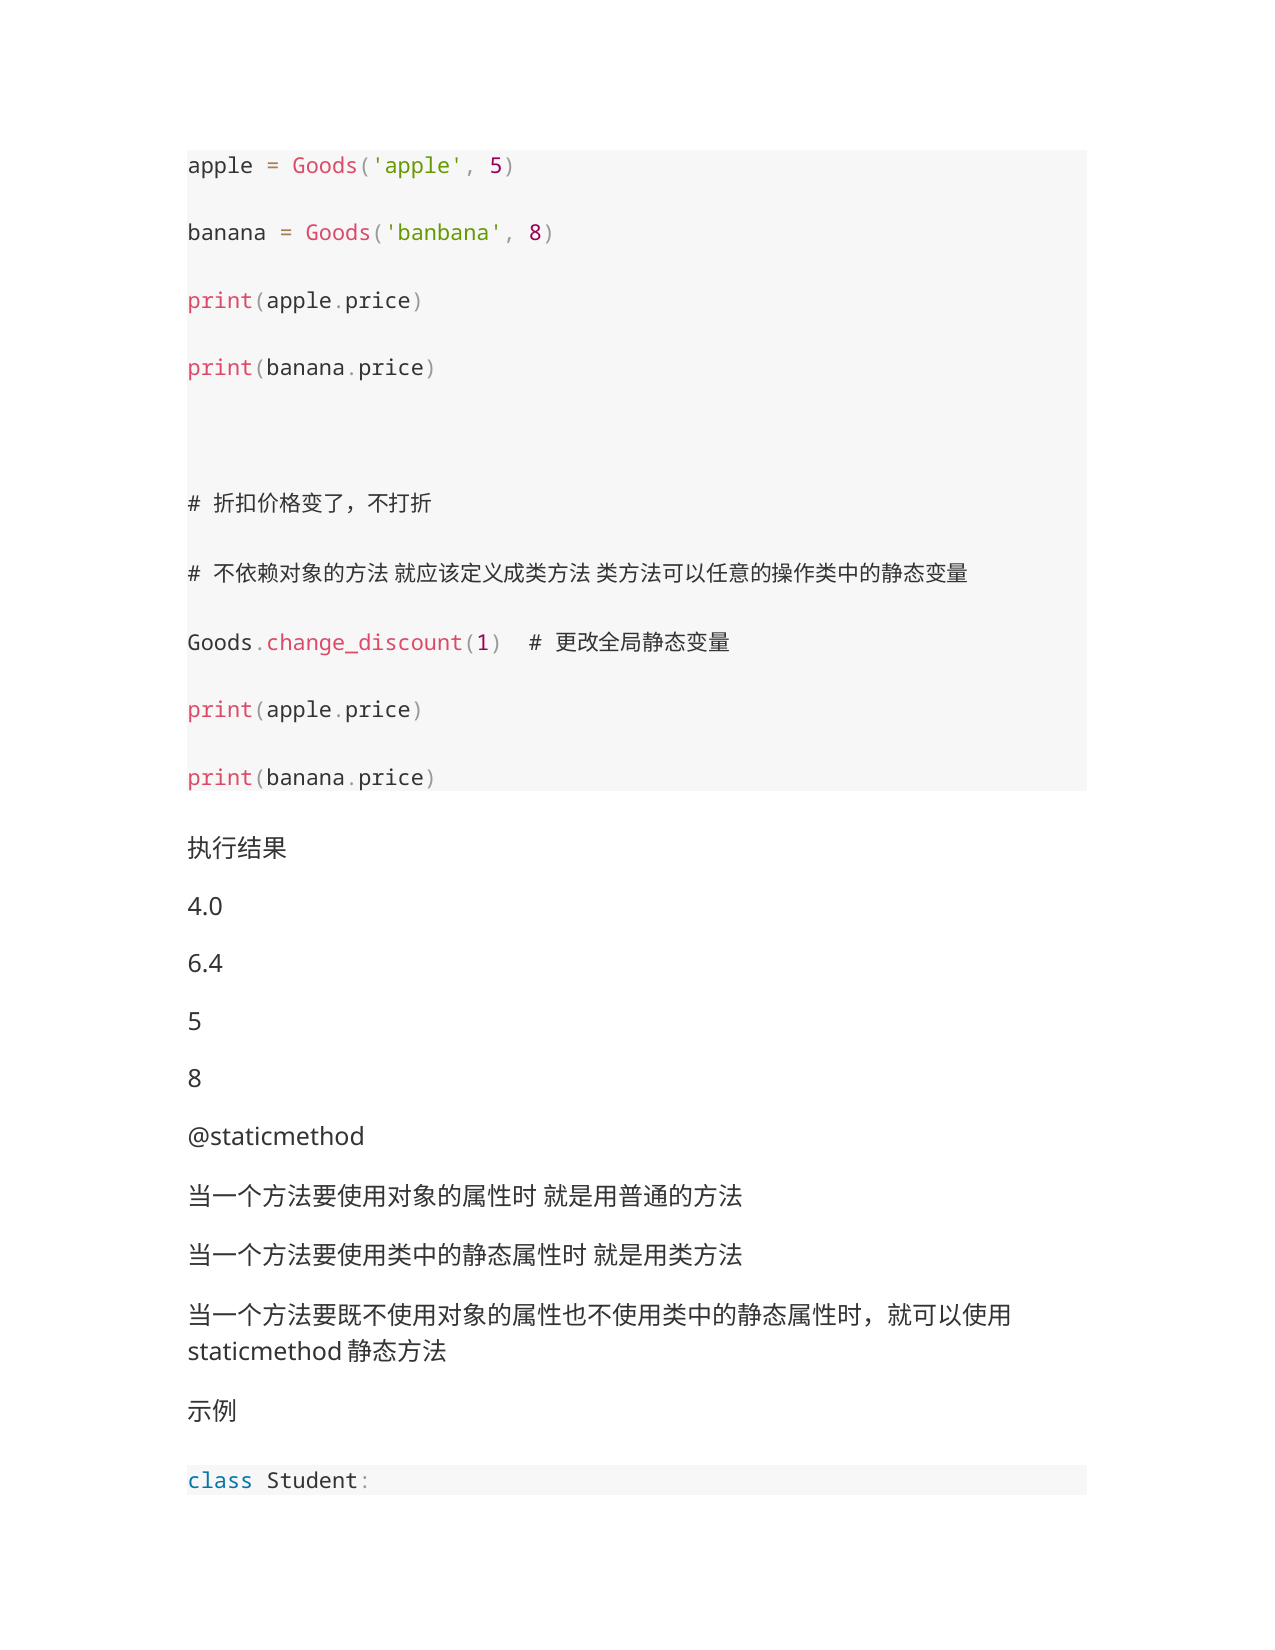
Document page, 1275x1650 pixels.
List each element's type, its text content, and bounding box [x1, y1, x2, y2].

text print(apple.price) [187, 284, 1087, 314]
text 当一个方法要既不使用对象的属性也不使用类中的静态属性时，就可以使用staticmethod静态方法 [187, 1295, 1087, 1368]
text 当一个方法要使用类中的静态属性时 就是用类方法 [187, 1236, 1087, 1272]
text print(banana.price) [187, 762, 1087, 791]
text apple = Goods('apple', 5) [187, 150, 1087, 180]
text banana = Goods('banbana', 8) [187, 217, 1087, 247]
text Goods.change_discount(1) # 更改全局静态变量 [187, 625, 1087, 657]
text 当一个方法要使用对象的属性时 就是用普通的方法 [187, 1176, 1087, 1212]
text 8 [187, 1061, 1087, 1095]
text 5 [187, 1003, 1087, 1038]
text 6.4 [187, 946, 1087, 980]
text class Student: [187, 1465, 1087, 1495]
text 示例 [187, 1391, 1087, 1428]
text 4.0 [187, 888, 1087, 923]
text # 不依赖对象的方法 就应该定义成类方法 类方法可以任意的操作类中的静态变量 [187, 556, 1087, 587]
text print(banana.price) [187, 352, 1087, 382]
text # 折扣价格变了，不打折 [187, 486, 1087, 518]
text @staticmethod [187, 1118, 1087, 1153]
text 执行结果 [187, 829, 1087, 865]
text print(apple.price) [187, 694, 1087, 724]
